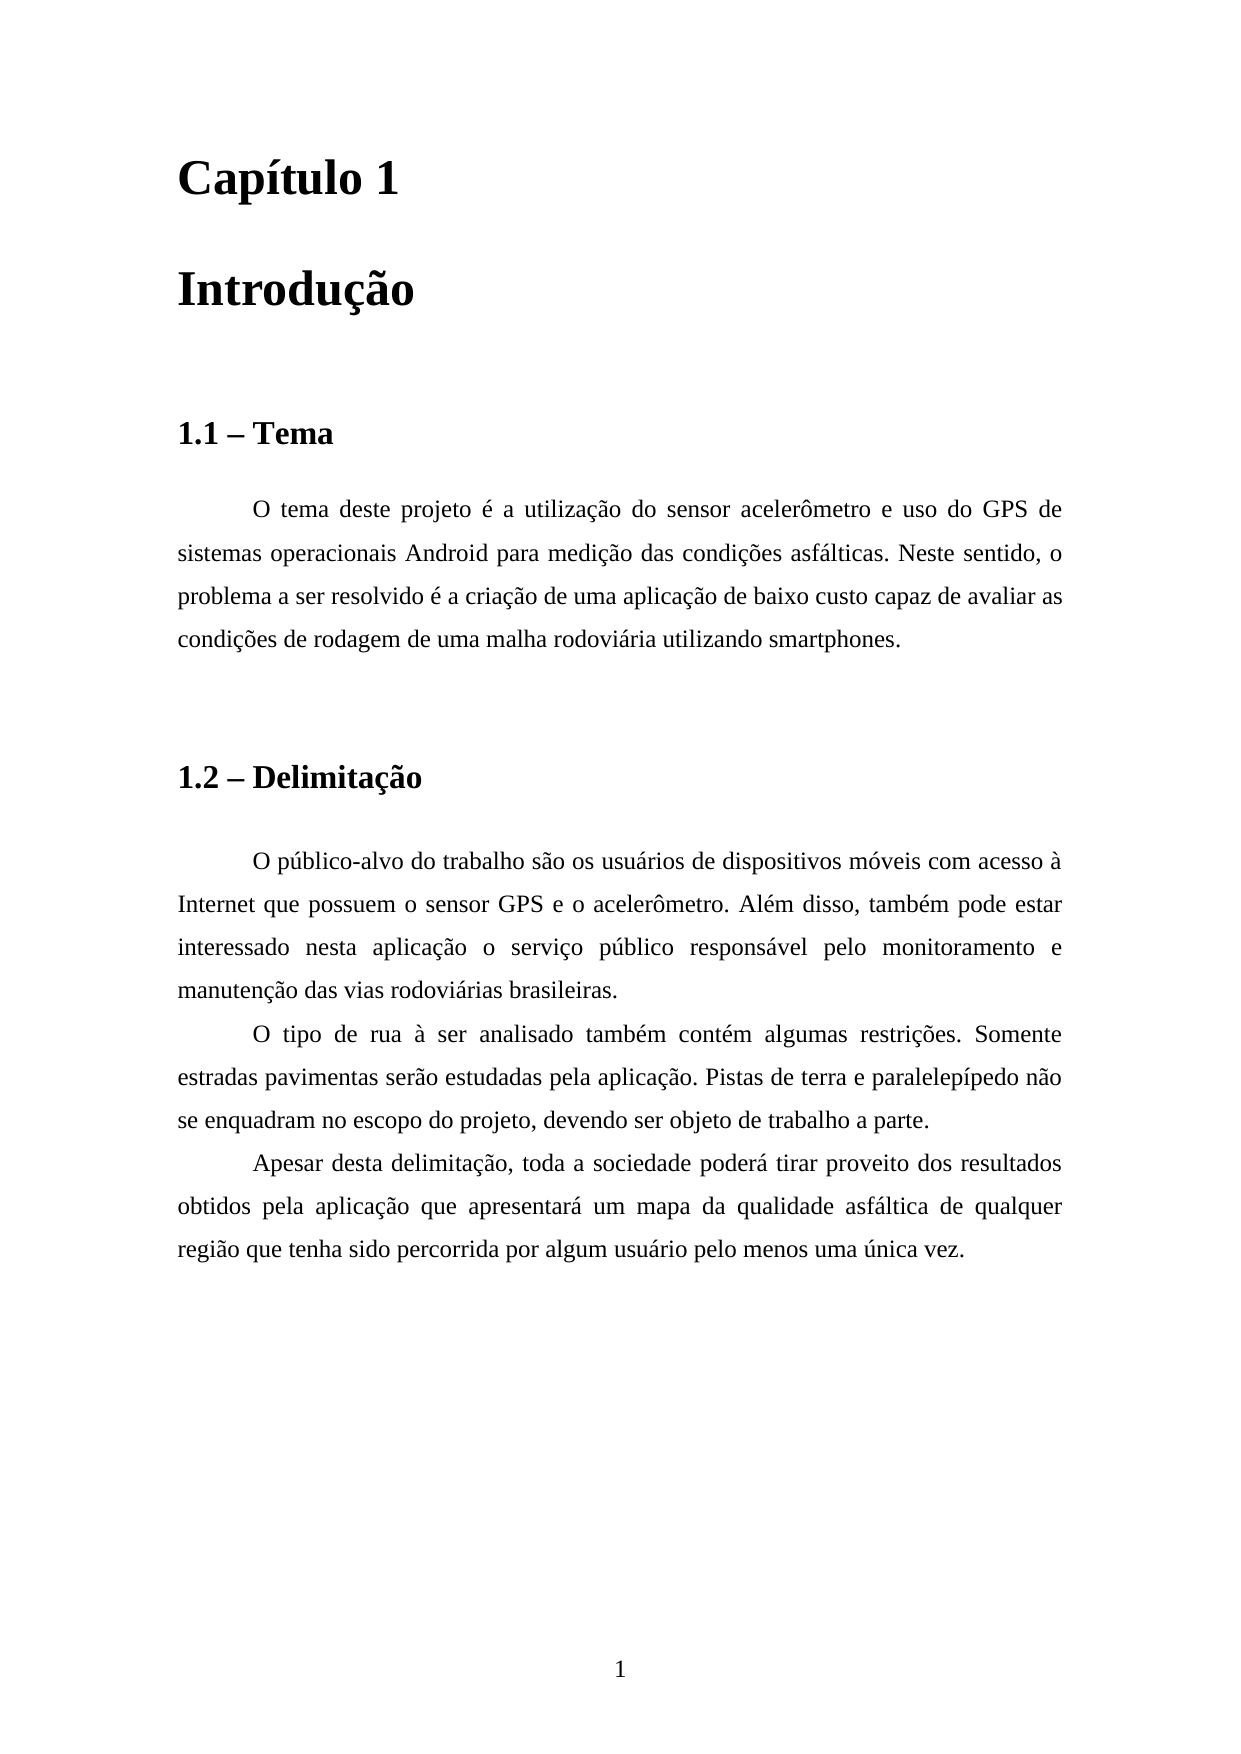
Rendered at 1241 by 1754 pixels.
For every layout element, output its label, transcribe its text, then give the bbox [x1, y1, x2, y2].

text 1.2 – Delimitação [177, 757, 1063, 796]
text O público-alvo do trabalho são os usuários de dispositivos móveis com acesso à Internet que possuem o sensor GPS e o acelerômetro. Além disso, também pode estar interessado nesta aplicação o serviço público responsável pelo monitoramento e manutenção das vias rodoviárias brasileiras. [177, 846, 1063, 1004]
text O tipo de rua à ser analisado também contém algumas restrições. Somente estradas pavimentas serão estudadas pela aplicação. Pistas de terra e paralelepípedo não se enquadram no escopo do projeto, devendo ser objeto de trabalho a parte. [177, 1019, 1063, 1134]
subtitle Introdução [177, 259, 1063, 316]
text 1.1 – Tema [177, 413, 1063, 451]
text O tema deste projeto é a utilização do sensor acelerômetro e uso do GPS de sistemas operacionais Android para medição das condições asfálticas. Neste sentido, o problema a ser resolvido é a criação de uma aplicação de baixo custo capaz de avaliar as condições de rodagem de uma malha rodoviária utilizando smartphones. [177, 494, 1063, 653]
text Capítulo 1 [177, 148, 1063, 205]
text Apesar desta delimitação, toda a sociedade poderá tirar proveito dos resultados obtidos pela aplicação que apresentará um mapa da qualidade asfáltica de qualquer região que tenha sido percorrida por algum usuário pelo menos uma única vez. [177, 1148, 1063, 1263]
